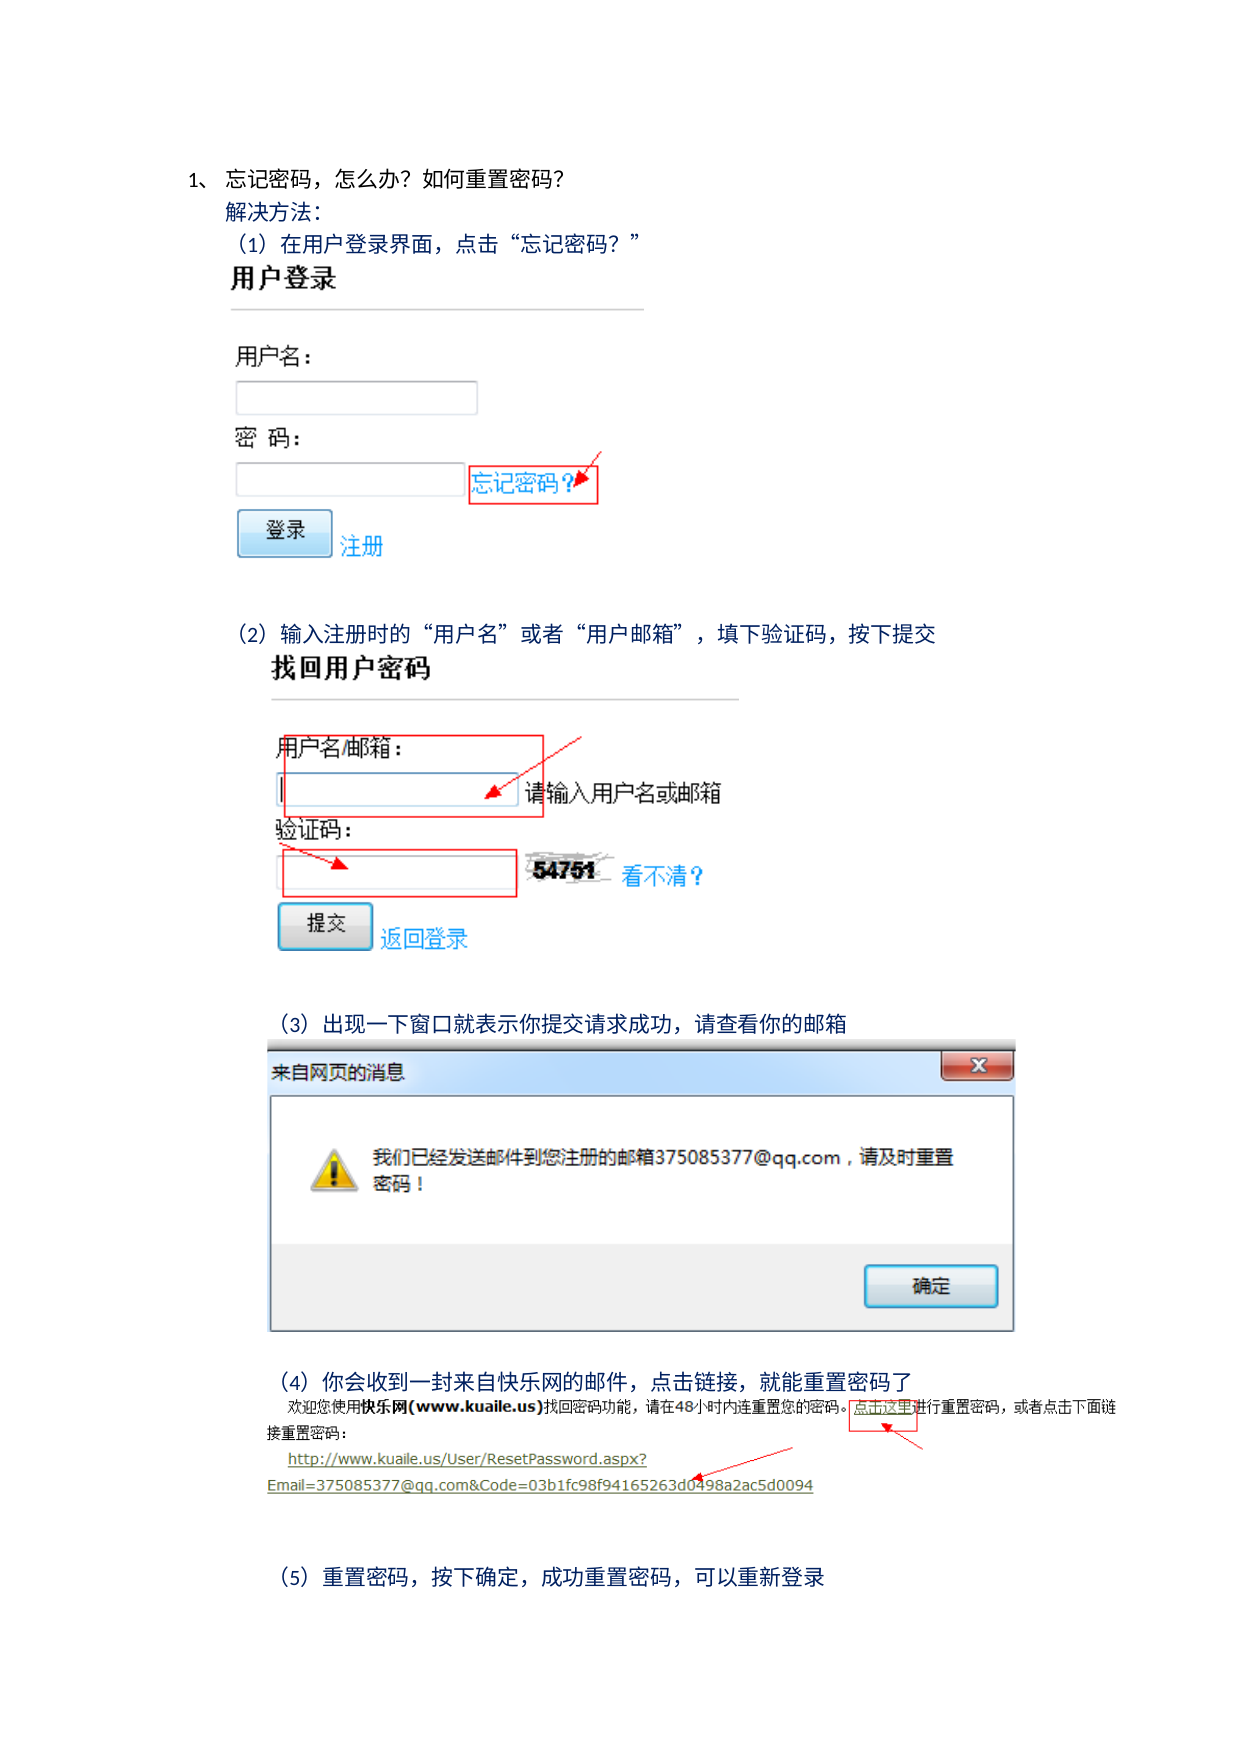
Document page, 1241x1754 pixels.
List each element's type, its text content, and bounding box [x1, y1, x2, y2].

list （5）重置密码，按下确定，成功重置密码，可以重新登录 [225, 1559, 1053, 1592]
picture [267, 649, 739, 951]
list （2）输入注册时的“用户名”或者“用户邮箱”，填下验证码，按下提交 [225, 617, 1053, 649]
picture [267, 1039, 1016, 1332]
picture [225, 259, 644, 580]
list （3）出现一下窗口就表示你提交请求成功，请查看你的邮箱 [225, 1007, 1053, 1039]
list （1）在用户登录界面，点击“忘记密码？” [225, 227, 1053, 259]
list 解决方法： [225, 194, 1053, 227]
list 忘记密码，怎么办？如何重置密码？ [187, 162, 1053, 194]
list （4）你会收到一封来自快乐网的邮件，点击链接，就能重置密码了 [225, 1364, 1053, 1397]
picture [267, 1397, 1133, 1522]
